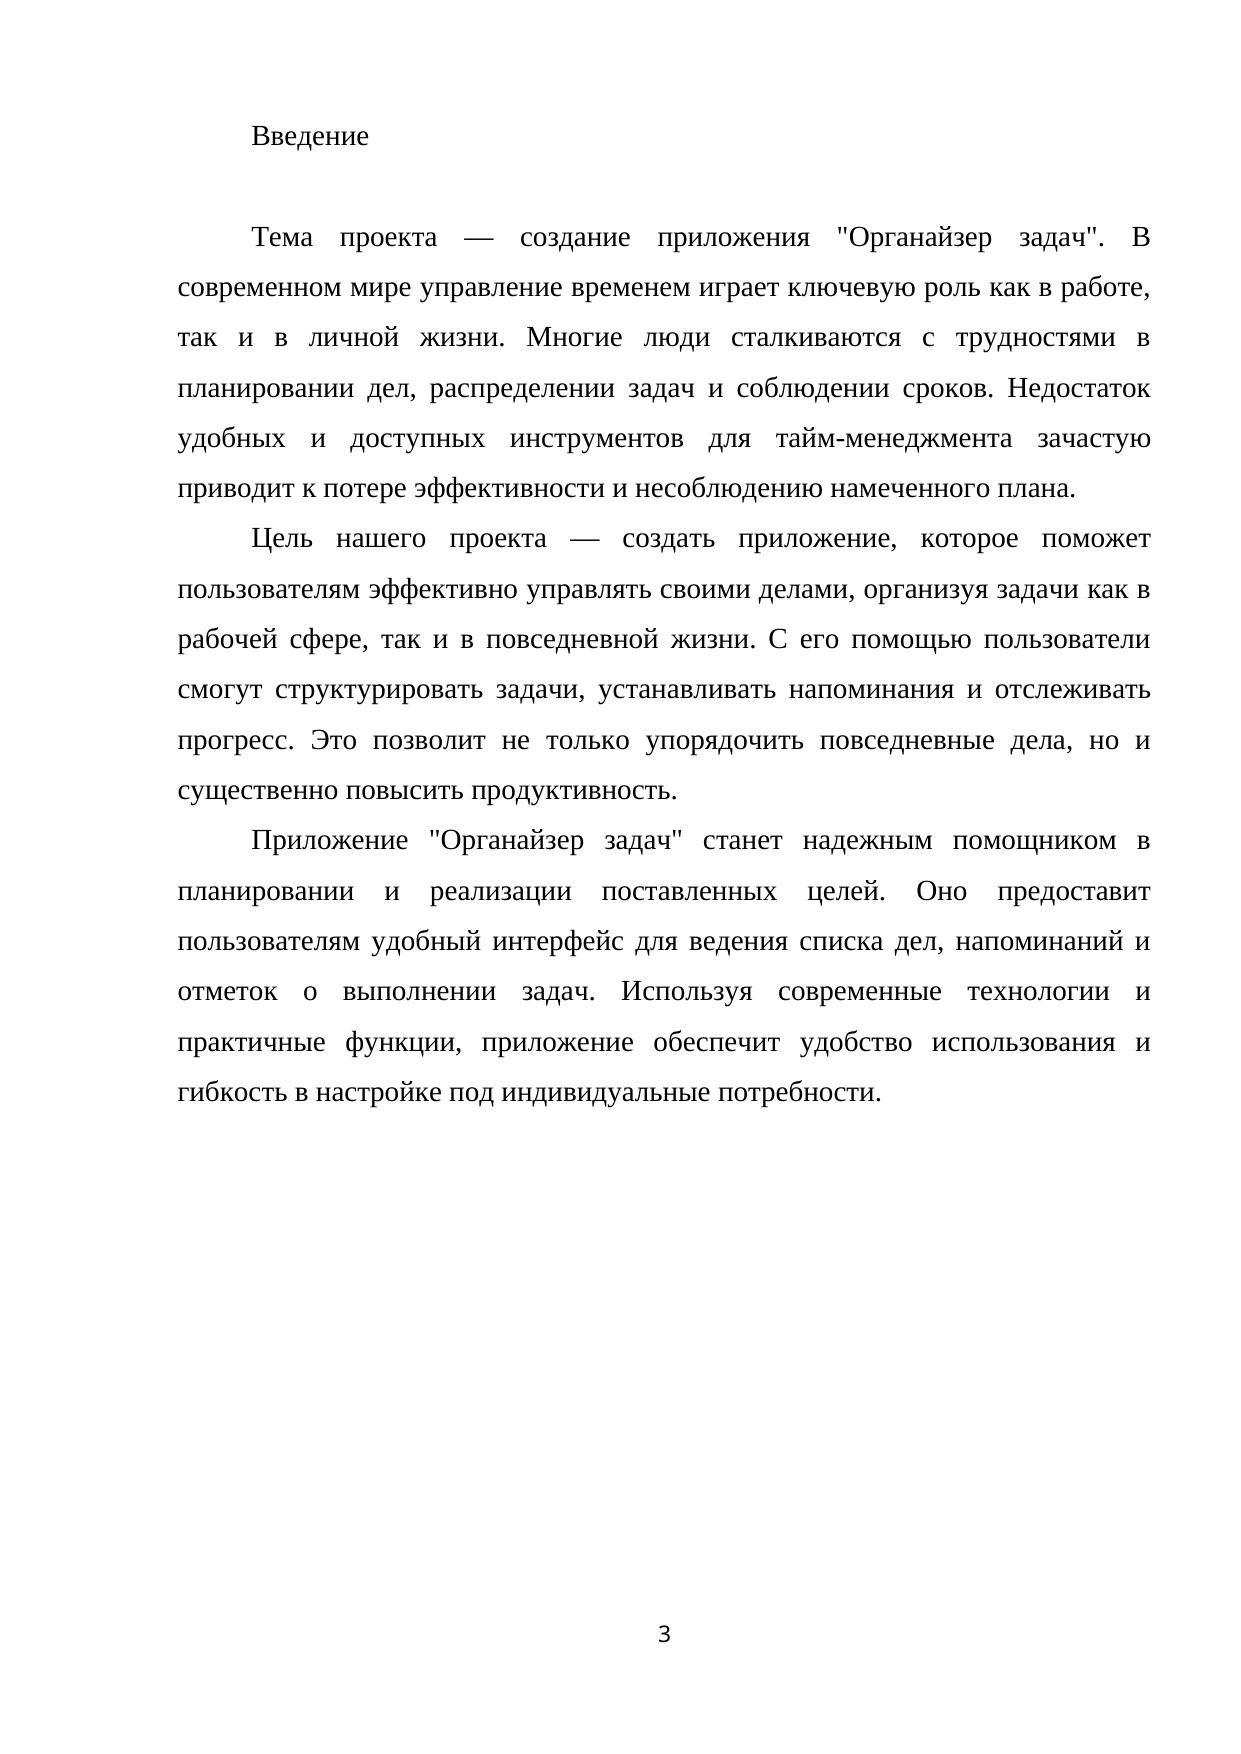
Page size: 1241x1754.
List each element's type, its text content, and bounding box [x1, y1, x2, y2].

text Приложение "Органайзер задач" станет надежным помощником в планировании и реализации поставленных целей. Оно предоставит пользователям удобный интерфейс для ведения списка дел, напоминаний и отметок о выполнении задач. Используя современные технологии и практичные функции, приложение обеспечит удобство использования и гибкость в настройке под индивидуальные потребности. [177, 822, 1152, 1108]
text Введение [177, 118, 1152, 152]
text Тема проекта — создание приложения "Органайзер задач". В современном мире управление временем играет ключевую роль как в работе, так и в личной жизни. Многие люди сталкиваются с трудностями в планировании дел, распределении задач и соблюдении сроков. Недостаток удобных и доступных инструментов для тайм-менеджмента зачастую приводит к потере эффективности и несоблюдению намеченного плана. [177, 219, 1152, 504]
text Цель нашего проекта — создать приложение, которое поможет пользователям эффективно управлять своими делами, организуя задачи как в рабочей сфере, так и в повседневной жизни. С его помощью пользователи смогут структурировать задачи, устанавливать напоминания и отслеживать прогресс. Это позволит не только упорядочить повседневные дела, но и существенно повысить продуктивность. [177, 521, 1152, 806]
